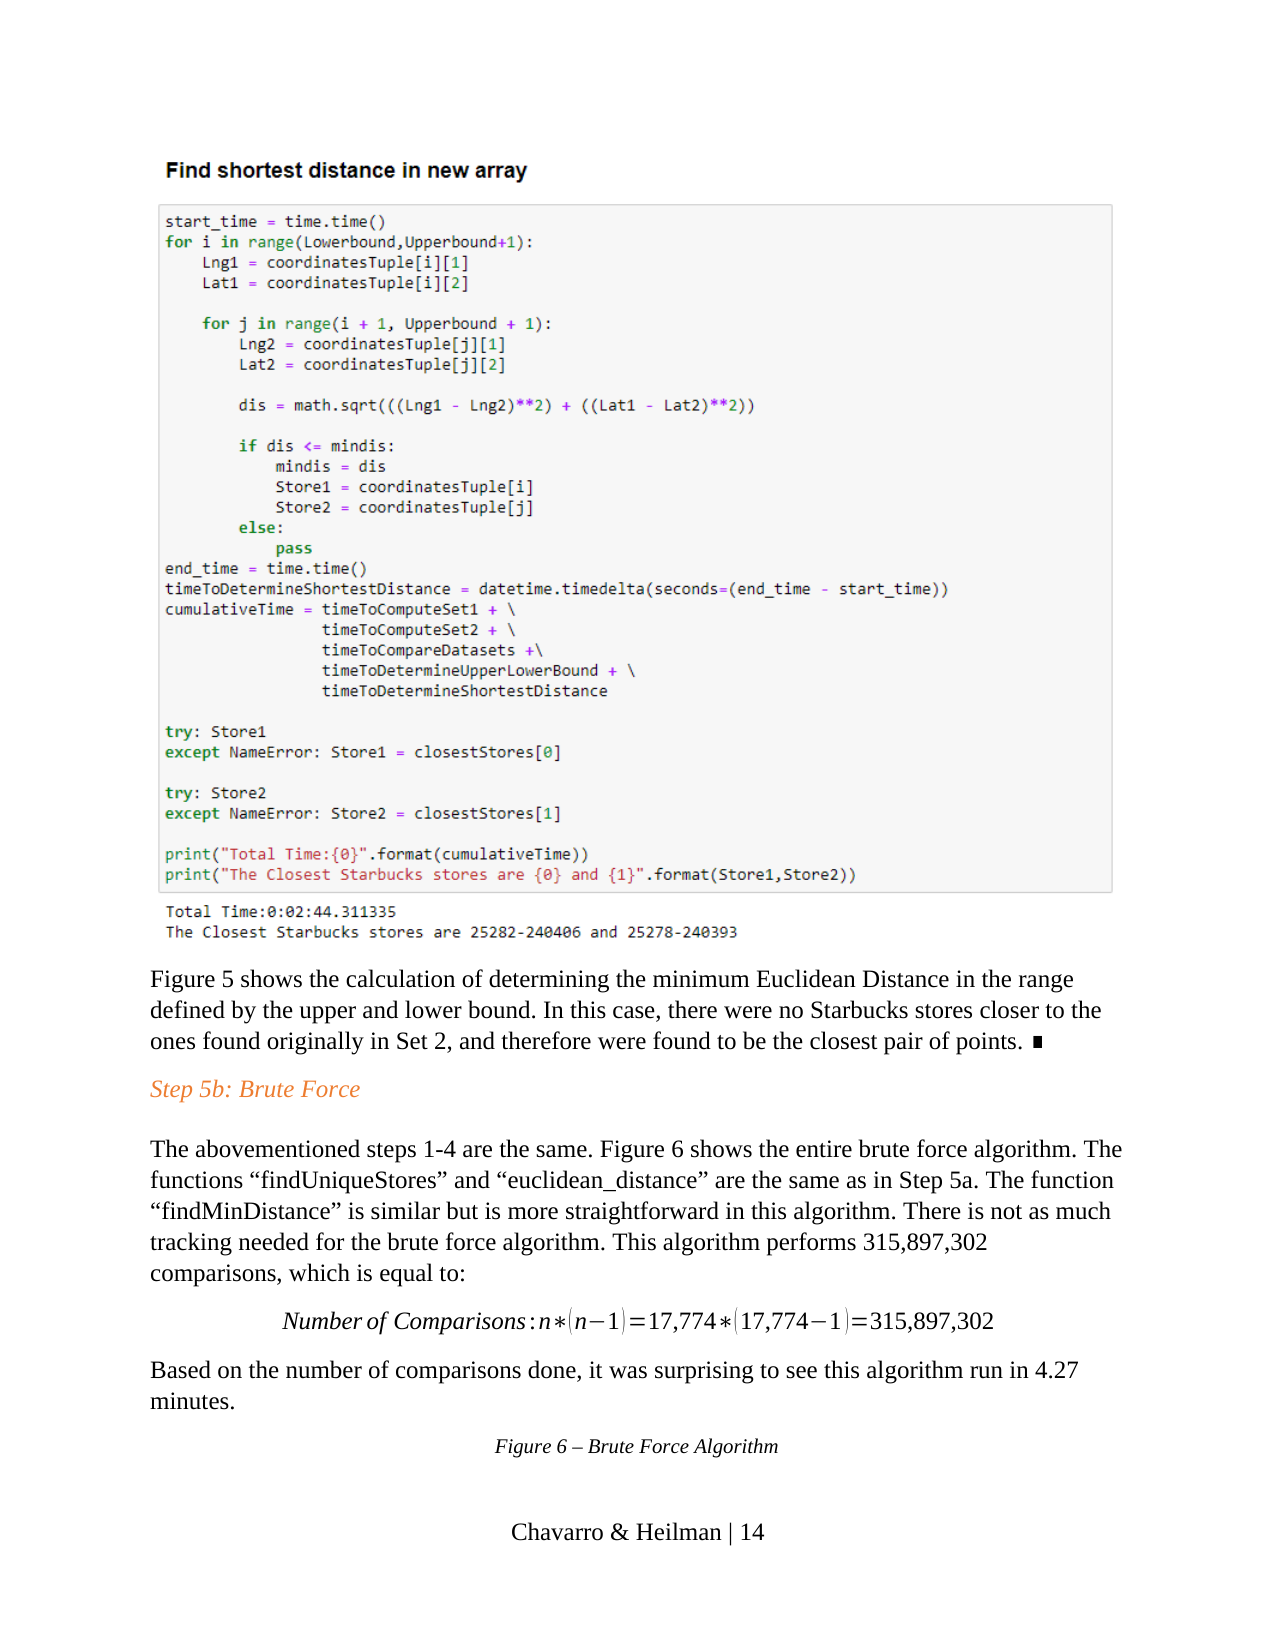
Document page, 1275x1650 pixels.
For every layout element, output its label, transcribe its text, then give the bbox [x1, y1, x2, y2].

text Based on the number of comparisons done, it was surprising to see this algorithm run in 4.27 minutes. [150, 1355, 1125, 1415]
text The abovementioned steps 1-4 are the same. Figure 6 shows the entire brute force algorithm. The functions “findUniqueStores” and “euclidean_distance” are the same as in Step 5a. The function “findMinDistance” is similar but is more straightforward in this algorithm. There is not as much tracking needed for the brute force algorithm. This algorithm performs 315,897,302 comparisons, which is equal to: [150, 1134, 1125, 1287]
picture [150, 150, 1125, 946]
text Figure 5 shows the calculation of determining the minimum Euclidean Distance in the range defined by the upper and lower bound. In this case, there were no Starbucks stores closer to the ones found originally in Set 2, and therefore were found to be the closest pair of points. [150, 964, 1125, 1055]
text Figure 6 – Brute Force Algorithm [150, 1434, 1125, 1458]
text Step 5b: Brute Force [150, 1074, 1125, 1103]
